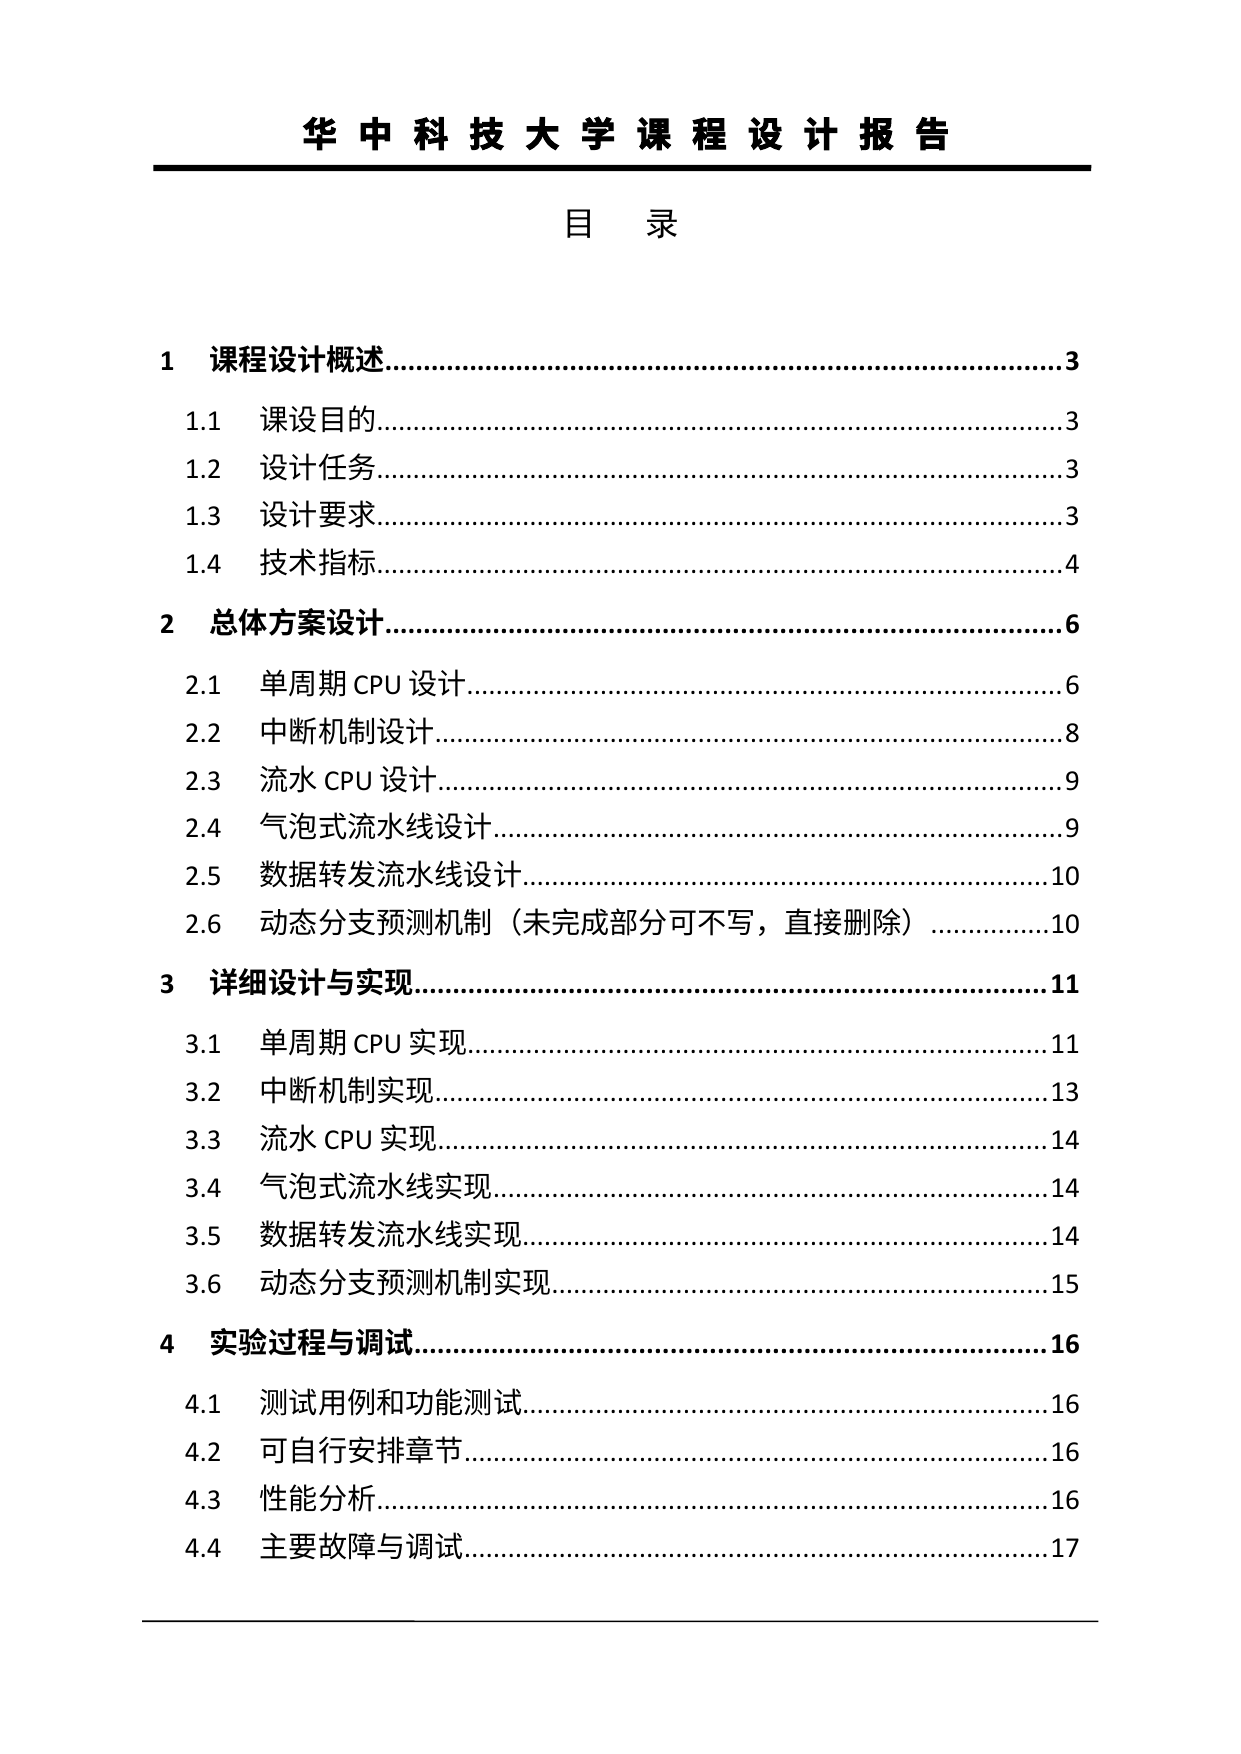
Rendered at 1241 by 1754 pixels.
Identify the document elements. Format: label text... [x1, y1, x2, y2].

text 1.2 设计任务 3 [184, 441, 1081, 489]
text 3 详细设计与实现 11 [159, 957, 1081, 1005]
text 2.3 流水CPU设计 9 [184, 753, 1081, 801]
text 2.6 动态分支预测机制（未完成部分可不写，直接删除） 10 [184, 897, 1081, 944]
text 1 课程设计概述 3 [159, 333, 1081, 381]
text 2.2 中断机制设计 8 [184, 706, 1081, 753]
text 3.4 气泡式流水线实现 14 [184, 1161, 1081, 1209]
text 1.4 技术指标 4 [184, 537, 1081, 585]
text 3.1 单周期CPU 实现 11 [184, 1017, 1081, 1065]
text 3.5 数据转发流水线实现 14 [184, 1209, 1081, 1256]
text 3.3 流水CPU实现 14 [184, 1113, 1081, 1161]
text 4.2 可自行安排章节 16 [184, 1425, 1081, 1473]
text 2.1 单周期CPU设计 6 [184, 658, 1081, 706]
text 2.4 气泡式流水线设计 9 [184, 801, 1081, 849]
text 1.3 设计要求 3 [184, 489, 1081, 537]
text 2 总体方案设计 6 [159, 597, 1081, 645]
text 4.3 性能分析 16 [184, 1473, 1081, 1521]
text 3.2 中断机制实现 13 [184, 1065, 1081, 1113]
text 4.4 主要故障与调试 17 [184, 1521, 1081, 1568]
text 1.1 课设目的 3 [184, 394, 1081, 441]
text 目 录 [159, 197, 1081, 245]
text 3.6 动态分支预测机制实现 15 [184, 1256, 1081, 1304]
text 4 实验过程与调试 16 [159, 1317, 1081, 1364]
text 2.5 数据转发流水线设计 10 [184, 849, 1081, 897]
text 4.1 测试用例和功能测试 16 [184, 1377, 1081, 1425]
